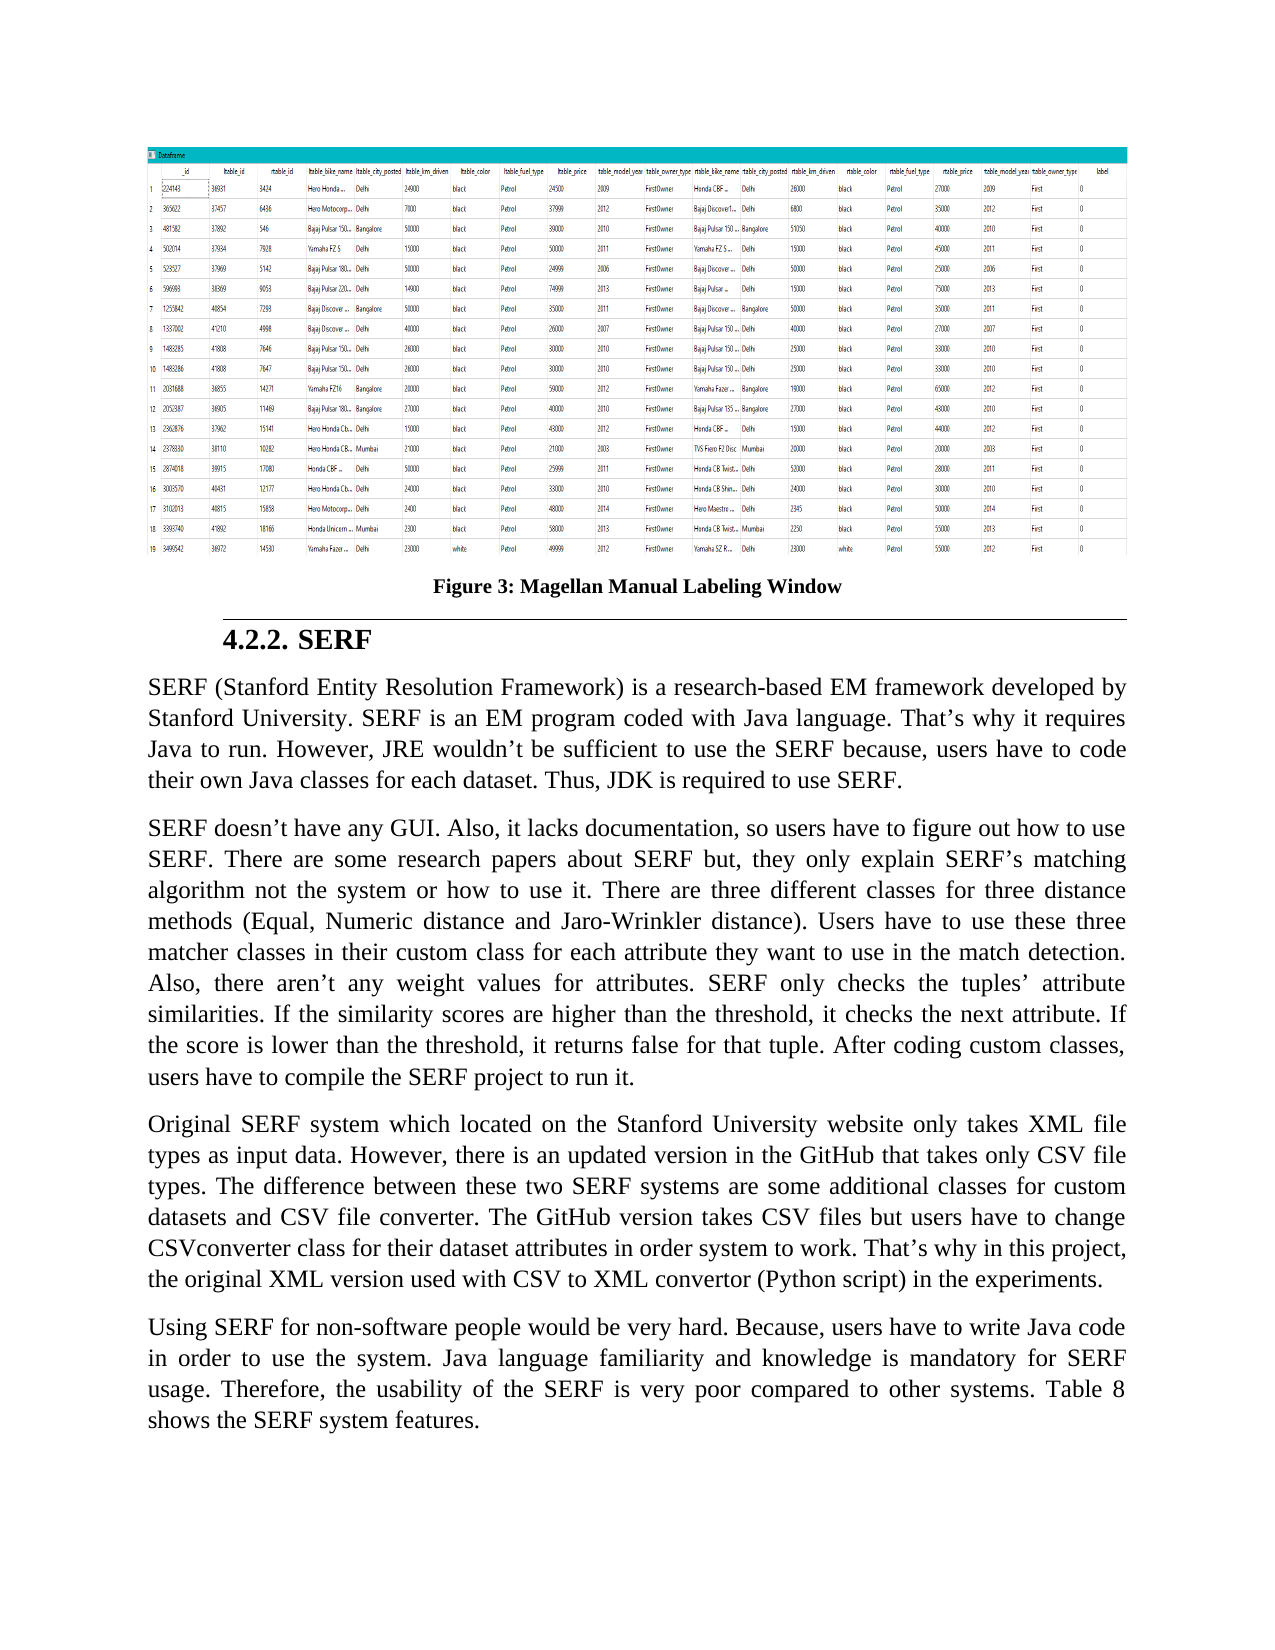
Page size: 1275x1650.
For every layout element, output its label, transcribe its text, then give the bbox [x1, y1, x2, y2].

picture [147, 147, 1128, 555]
text SERF (Stanford Entity Resolution Framework) is a research-based EM framework developed by Stanford University. SERF is an EM program coded with Java language. That’s why it requires Java to run. However, JRE wouldn’t be sufficient to use the SERF because, users have to code their own Java classes for each dataset. Thus, JDK is required to use SERF. [148, 672, 1127, 794]
text Figure 3: Magellan Manual Labeling Window [148, 574, 1127, 598]
text SERF doesn’t have any GUI. Also, it lacks documentation, so users have to figure out how to use SERF. There are some research papers about SERF but, they only explain SERF’s matching algorithm not the system or how to use it. There are three different classes for three distance methods (Equal, Numeric distance and Jaro-Wrinkler distance). Users have to use these three matcher classes in their custom class for each attribute they want to use in the match detection. Also, there aren’t any weight values for attributes. SERF only checks the tuples’ attribute similarities. If the similarity scores are higher than the threshold, it checks the next attribute. If the score is lower than the threshold, it returns false for that tuple. After coding custom classes, users have to compile the SERF project to run it. [148, 813, 1127, 1090]
text Original SERF system which located on the Stanford University website only takes XML file types as input data. However, there is an updated version in the GitHub that takes only CSV file types. The difference between these two SERF systems are some additional classes for custom datasets and CSV file converter. The GitHub version takes CSV files but users have to change CSVconverter class for their dataset attributes in order system to work. That’s why in this project, the original XML version used with CSV to XML convertor (Python script) in the experiments. [148, 1109, 1127, 1293]
subtitle SERF [223, 620, 1127, 656]
text Using SERF for non-software people would be very hard. Because, users have to write Java code in order to use the system. Java language familiarity and knowledge is mandatory for SERF usage. Therefore, the usability of the SERF is very poor compared to other systems. Table 8 shows the SERF system features. [148, 1312, 1127, 1434]
